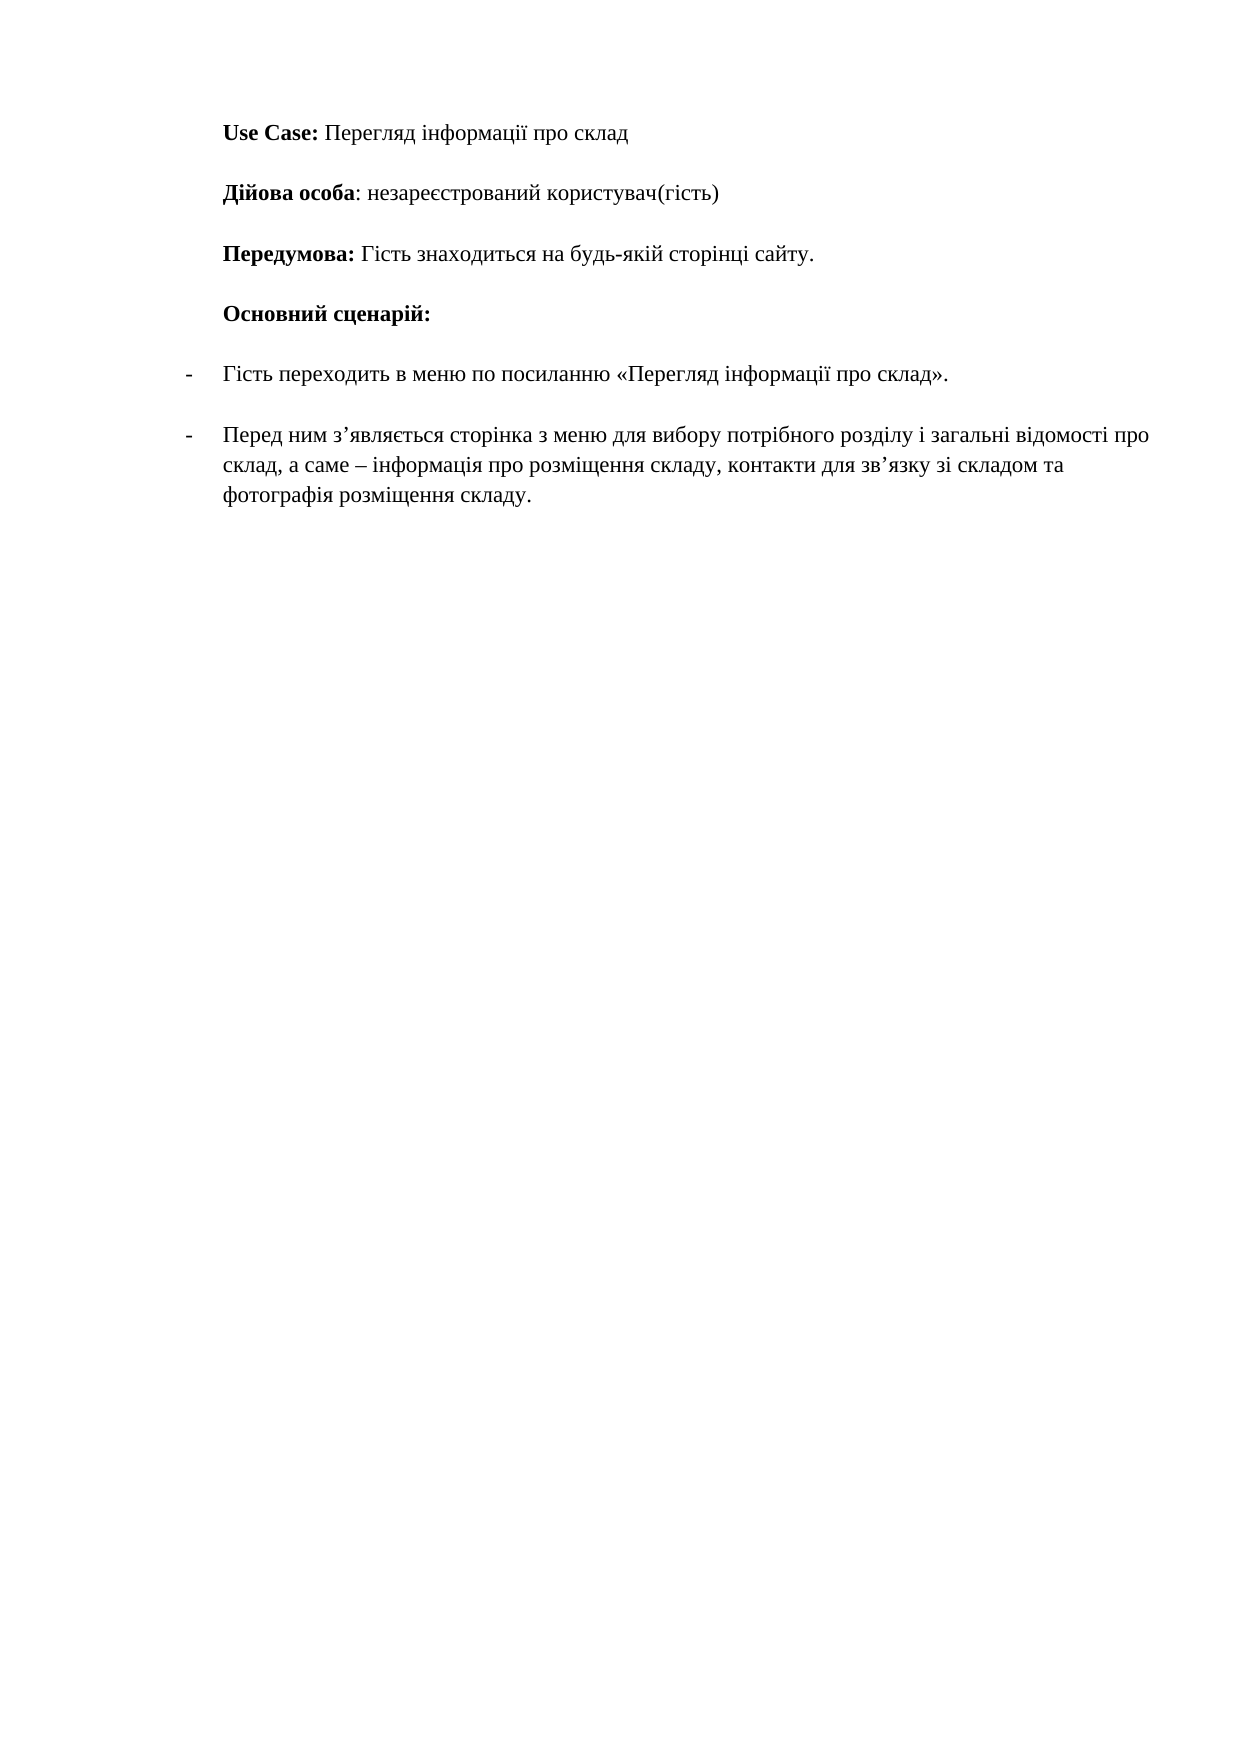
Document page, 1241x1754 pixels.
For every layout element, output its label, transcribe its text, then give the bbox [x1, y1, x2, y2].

list Дійова особа: незареєстрований користувач(гість) [223, 179, 1152, 206]
list Use Case: Перегляд інформації про склад [223, 119, 1152, 145]
list Перед ним з’являється сторінка з меню для вибору потрібного розділу і загальні відомості про склад, а саме – інформація про розміщення складу, контакти для зв’язку зі складом та фотографія розміщення складу. [185, 421, 1152, 508]
list Гість переходить в меню по посиланню «Перегляд інформації про склад». [185, 360, 1152, 387]
list Передумова: Гість знаходиться на будь-якій сторінці сайту. [223, 239, 1152, 266]
list Основний сценарій: [223, 300, 1152, 326]
